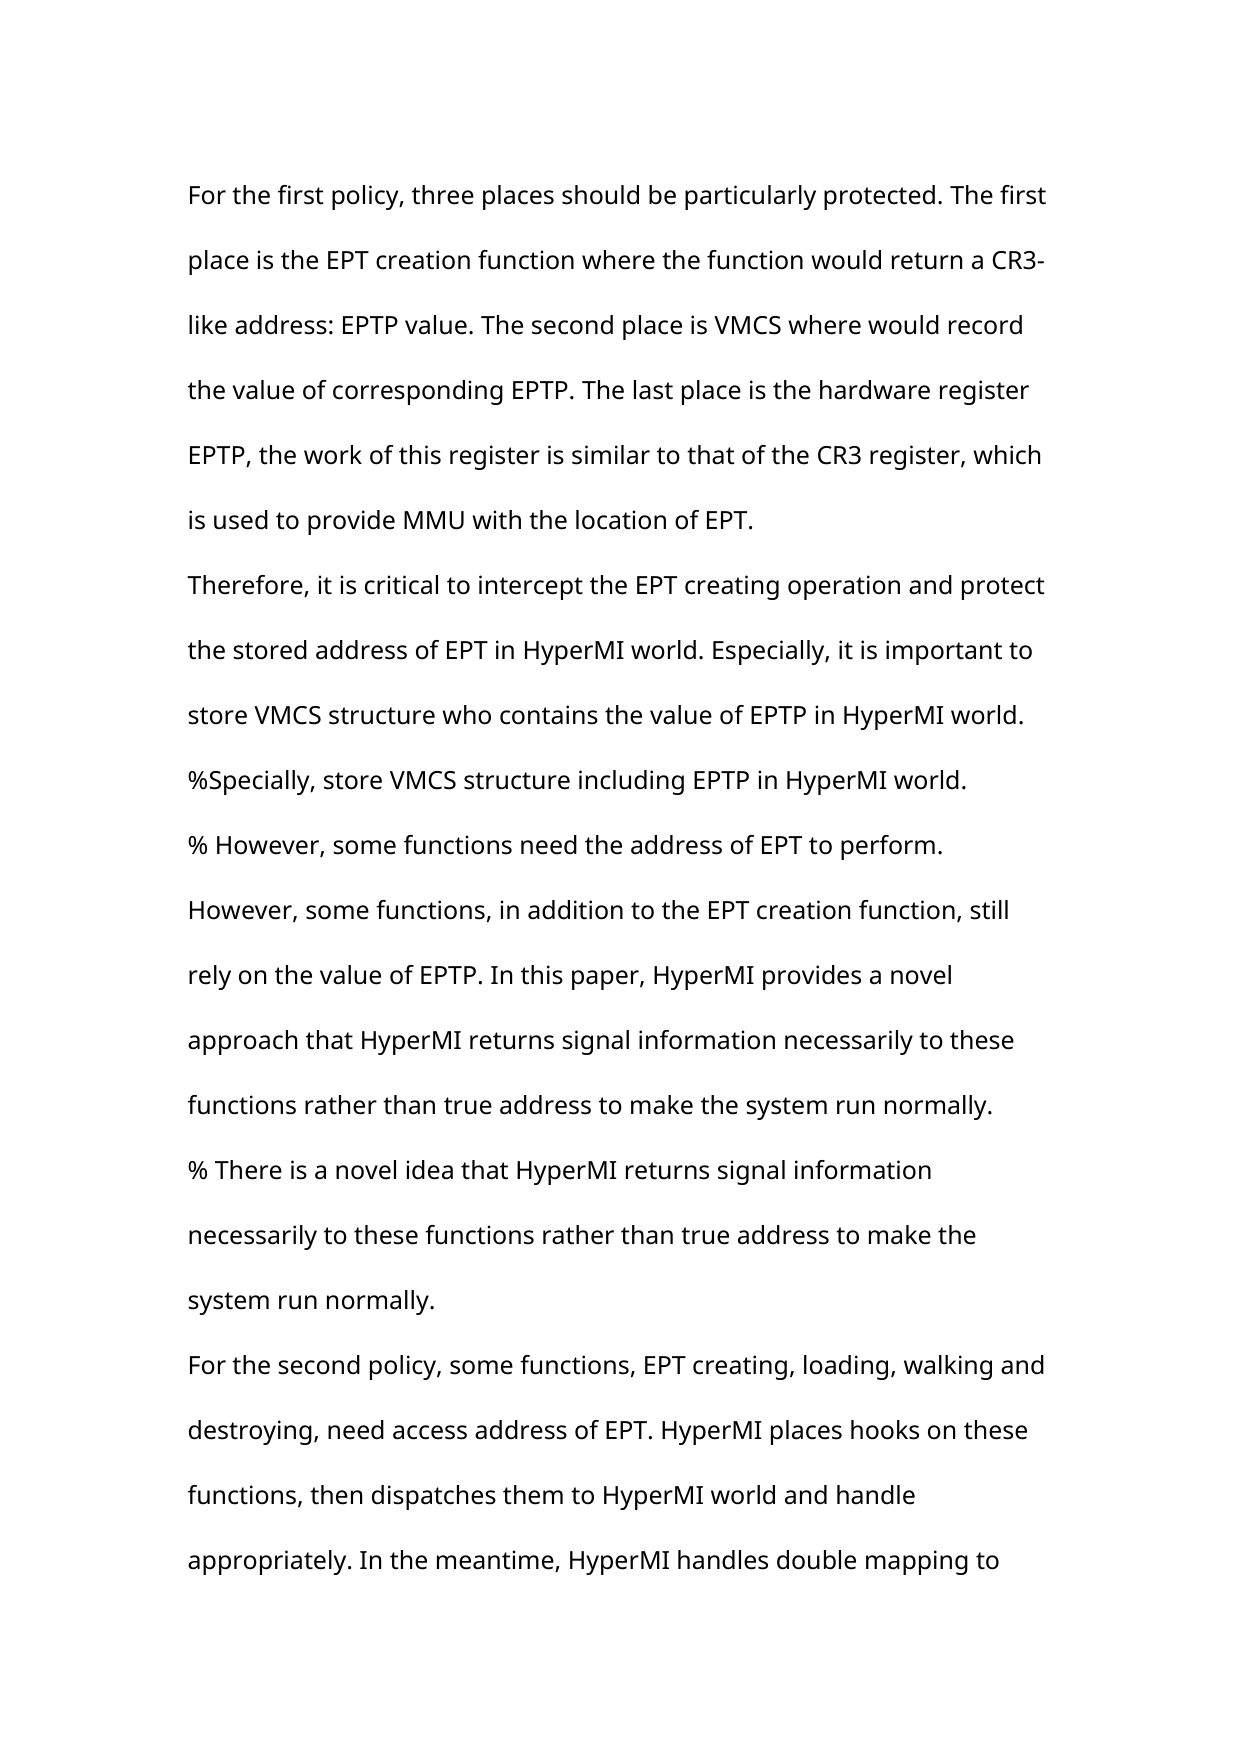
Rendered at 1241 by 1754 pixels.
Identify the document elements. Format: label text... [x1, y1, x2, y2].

text % However, some functions need the address of EPT to perform. [187, 812, 1053, 877]
text Therefore, it is critical to intercept the EPT creating operation and protect the stored address of EPT in HyperMI world. Especially, it is important to store VMCS structure who contains the value of EPTP in HyperMI world. [187, 552, 1053, 747]
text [187, 1332, 1053, 1592]
text For the first policy, three places should be particularly protected. The first place is the EPT creation function where the function would return a CR3-like address: EPTP value. The second place is VMCS where would record the value of corresponding EPTP. The last place is the hardware register EPTP, the work of this register is similar to that of the CR3 register, which is used to provide MMU with the location of EPT. [187, 162, 1053, 552]
text % There is a novel idea that HyperMI returns signal information necessarily to these functions rather than true address to make the system run normally. [187, 1137, 1053, 1332]
text However, some functions, in addition to the EPT creation function, still rely on the value of EPTP. In this paper, HyperMI provides a novel approach that HyperMI returns signal information necessarily to these functions rather than true address to make the system run normally. [187, 877, 1053, 1137]
text %Specially, store VMCS structure including EPTP in HyperMI world. [187, 747, 1053, 812]
